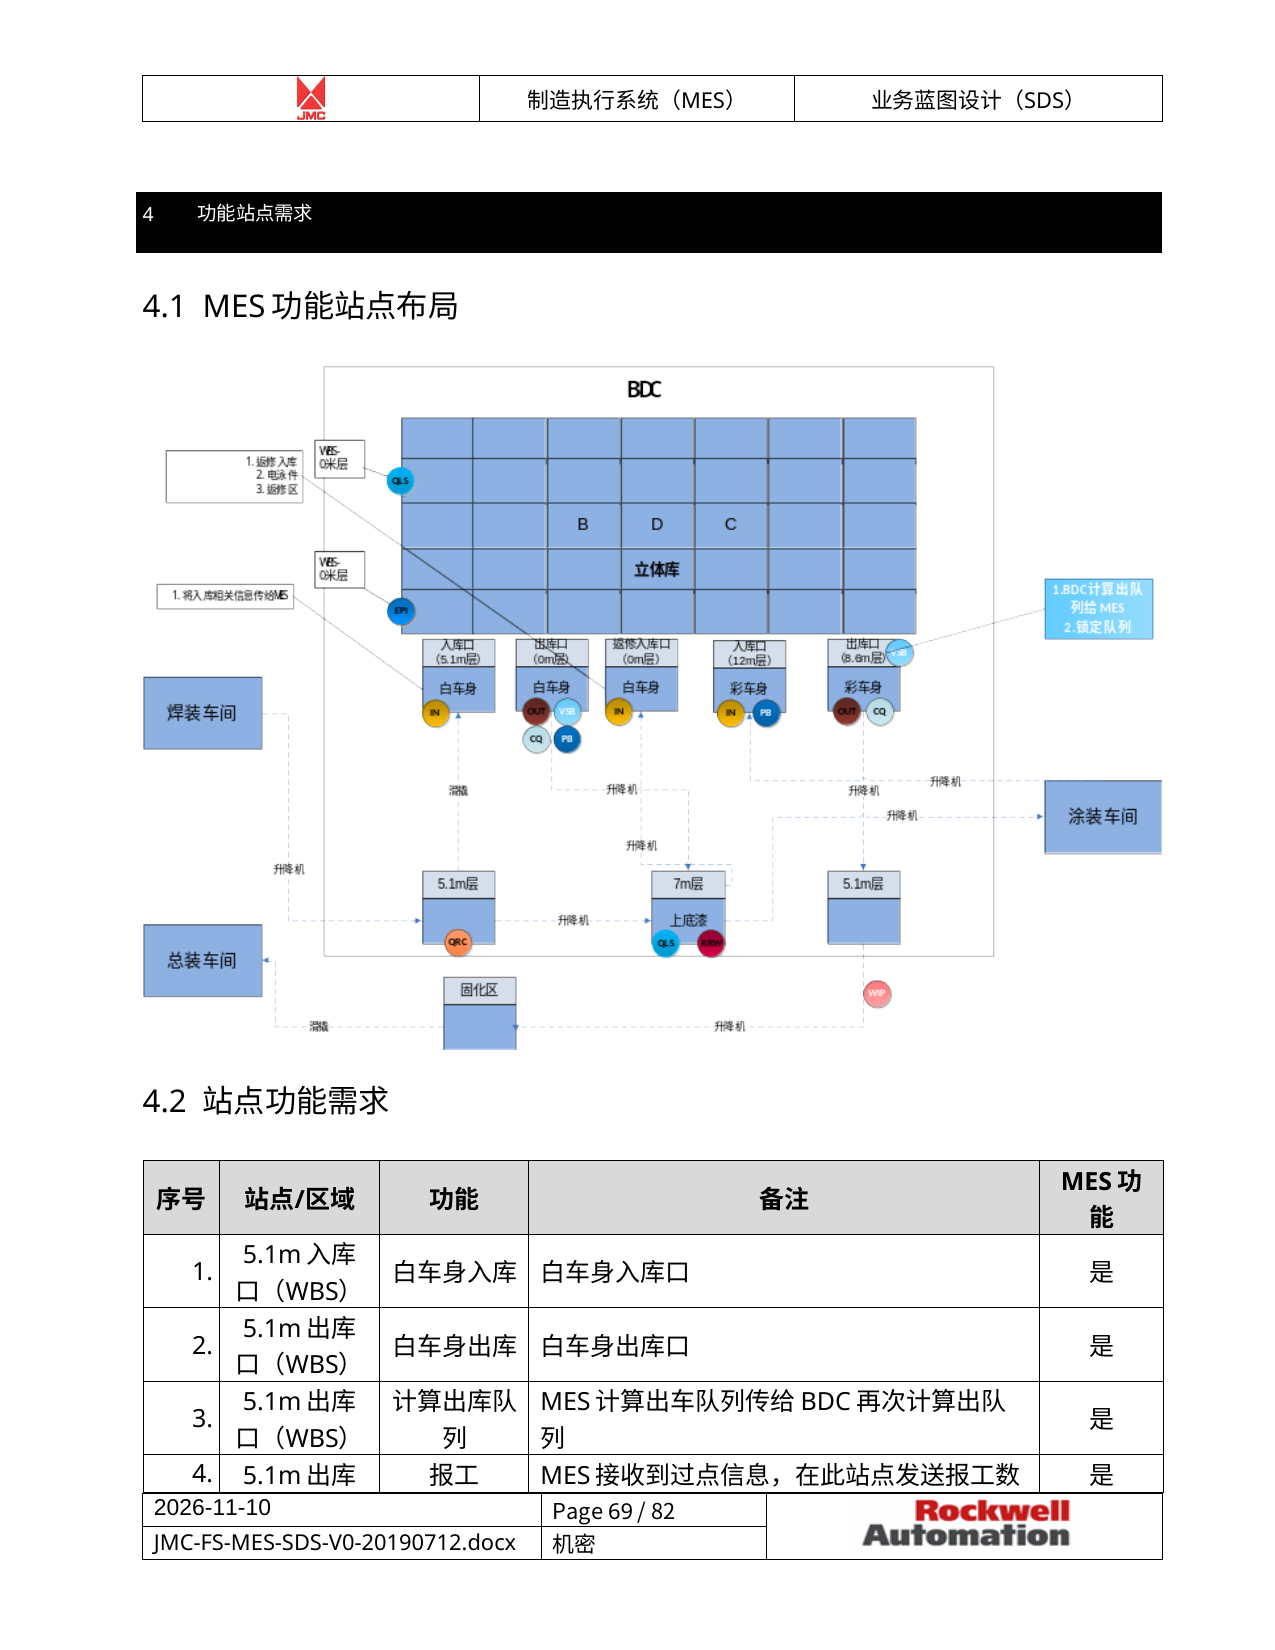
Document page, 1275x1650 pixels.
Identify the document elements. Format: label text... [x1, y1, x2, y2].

subtitle 功能站点需求 [136, 192, 1162, 253]
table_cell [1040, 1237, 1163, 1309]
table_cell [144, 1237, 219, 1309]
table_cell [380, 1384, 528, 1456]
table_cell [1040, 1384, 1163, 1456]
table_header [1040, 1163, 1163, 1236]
subtitle 站点功能需求 [142, 1078, 1162, 1124]
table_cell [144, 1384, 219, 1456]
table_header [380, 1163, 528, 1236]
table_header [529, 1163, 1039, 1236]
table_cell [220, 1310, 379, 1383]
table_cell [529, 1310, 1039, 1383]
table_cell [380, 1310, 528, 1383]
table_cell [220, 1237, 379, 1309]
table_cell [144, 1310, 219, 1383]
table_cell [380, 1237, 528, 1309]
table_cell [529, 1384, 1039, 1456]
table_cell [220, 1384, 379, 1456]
picture [847, 1494, 1080, 1551]
picture [296, 76, 326, 121]
subtitle MES功能站点布局 [142, 283, 1162, 329]
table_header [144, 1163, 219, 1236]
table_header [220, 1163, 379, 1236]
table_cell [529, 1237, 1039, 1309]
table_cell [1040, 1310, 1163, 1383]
